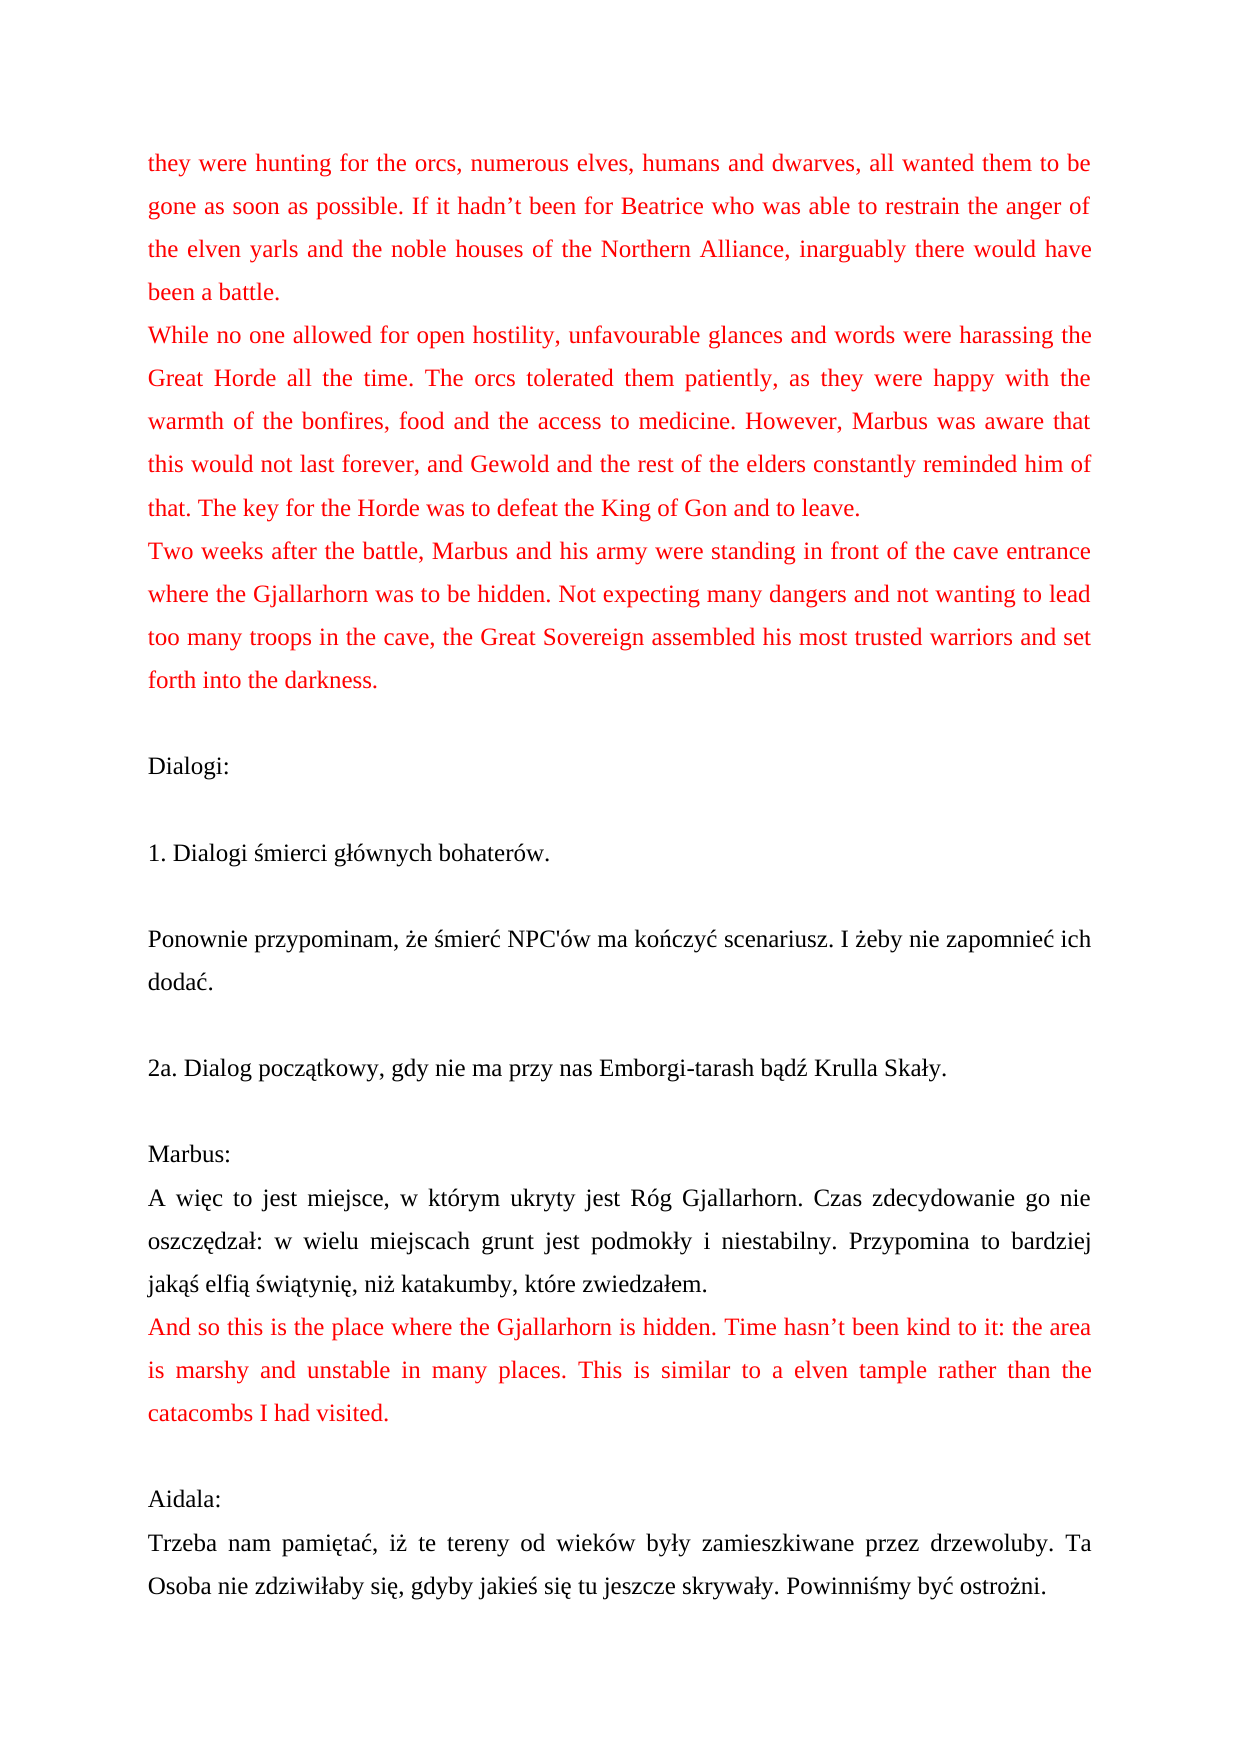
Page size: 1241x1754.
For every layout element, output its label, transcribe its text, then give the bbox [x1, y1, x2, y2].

text And so this is the place where the Gjallarhorn is hidden. Time hasn’t been kind to it: the area is marshy and unstable in many places. This is similar to a elven tample rather than the catacombs I had visited. [148, 1312, 1093, 1427]
text 2a. Dialog początkowy, gdy nie ma przy nas Emborgi-tarash bądź Krulla Skały. [148, 1053, 1093, 1082]
text While no one allowed for open hostility, unfavourable glances and words were harassing the Great Horde all the time. The orcs tolerated them patiently, as they were happy with the warmth of the bonfires, food and the access to medicine. However, Marbus was aware that this would not last forever, and Gewold and the rest of the elders constantly reminded him of that. The key for the Horde was to defeat the King of Gon and to leave. [148, 320, 1093, 521]
text Marbus: [148, 1139, 1093, 1168]
text 1. Dialogi śmierci głównych bohaterów. [148, 838, 1093, 866]
text Aidala: [148, 1484, 1093, 1513]
text Trzeba nam pamiętać, iż te tereny od wieków były zamieszkiwane przez drzewoluby. Ta Osoba nie zdziwiłaby się, gdyby jakieś się tu jeszcze skrywały. Powinniśmy być ostrożni. [148, 1528, 1093, 1599]
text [148, 148, 1093, 306]
text Two weeks after the battle, Marbus and his army were standing in front of the cave entrance where the Gjallarhorn was to be hidden. Not expecting many dangers and not wanting to lead too many troops in the cave, the Great Sovereign assembled his most trusted warriors and set forth into the darkness. [148, 536, 1093, 694]
text Ponownie przypominam, że śmierć NPC'ów ma kończyć scenariusz. I żeby nie zapomnieć ich dodać. [148, 924, 1093, 996]
text Dialogi: [148, 751, 1093, 780]
